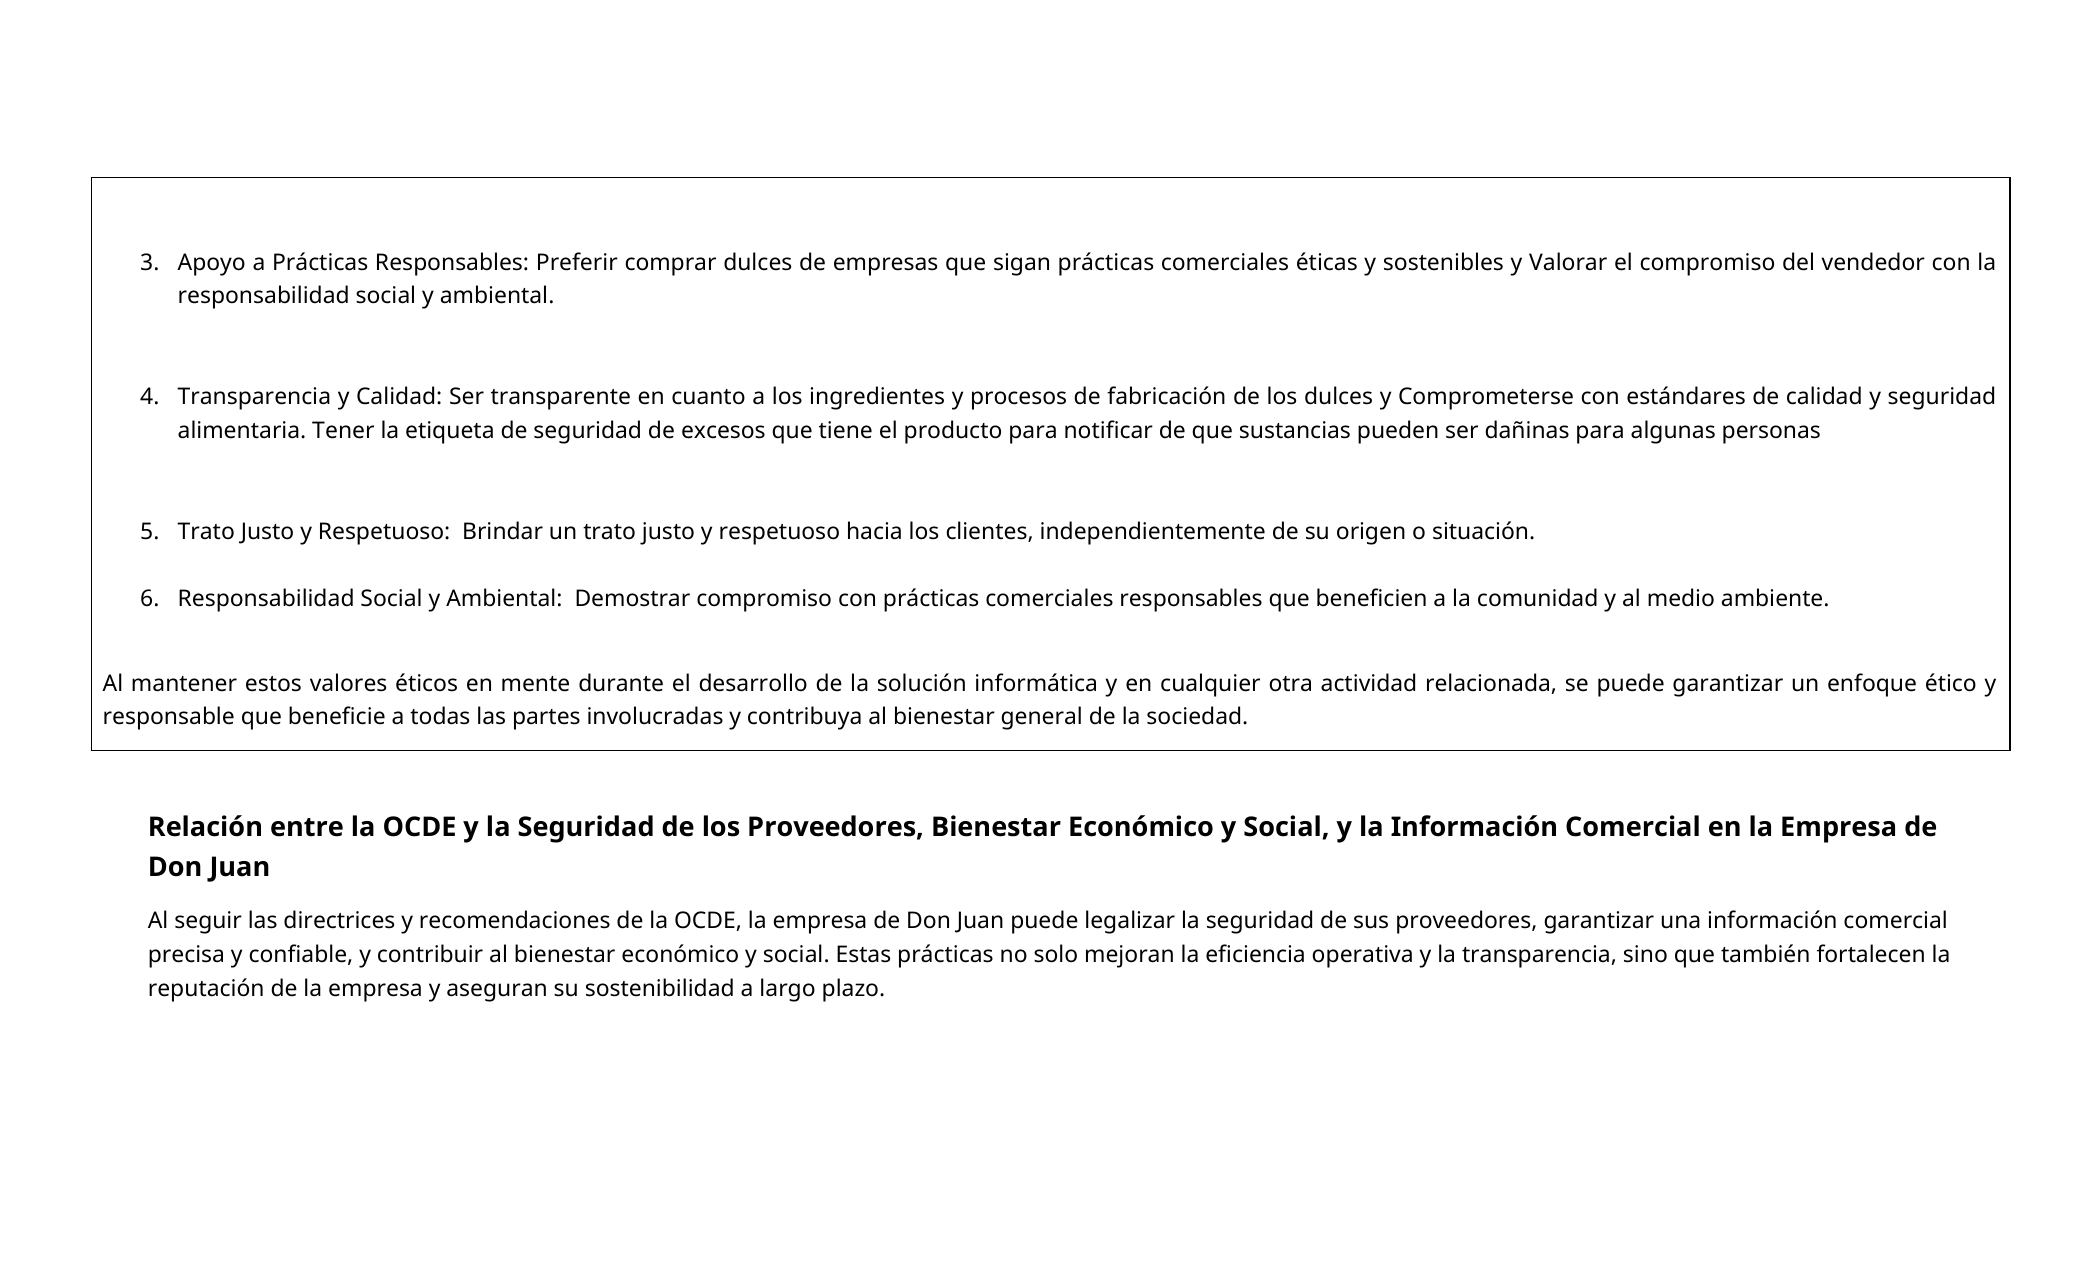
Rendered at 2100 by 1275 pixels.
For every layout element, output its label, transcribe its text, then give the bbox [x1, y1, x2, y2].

text Al seguir las directrices y recomendaciones de la OCDE, la empresa de Don Juan puede legalizar la seguridad de sus proveedores, garantizar una información comercial precisa y confiable, y contribuir al bienestar económico y social. Estas prácticas no solo mejoran la eficiencia operativa y la transparencia, sino que también fortalecen la reputación de la empresa y aseguran su sostenibilidad a largo plazo. [148, 904, 1952, 1003]
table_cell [92, 178, 2009, 750]
text Relación entre la OCDE y la Seguridad de los Proveedores, Bienestar Económico y Social, y la Información Comercial en la Empresa de Don Juan [148, 808, 1952, 884]
